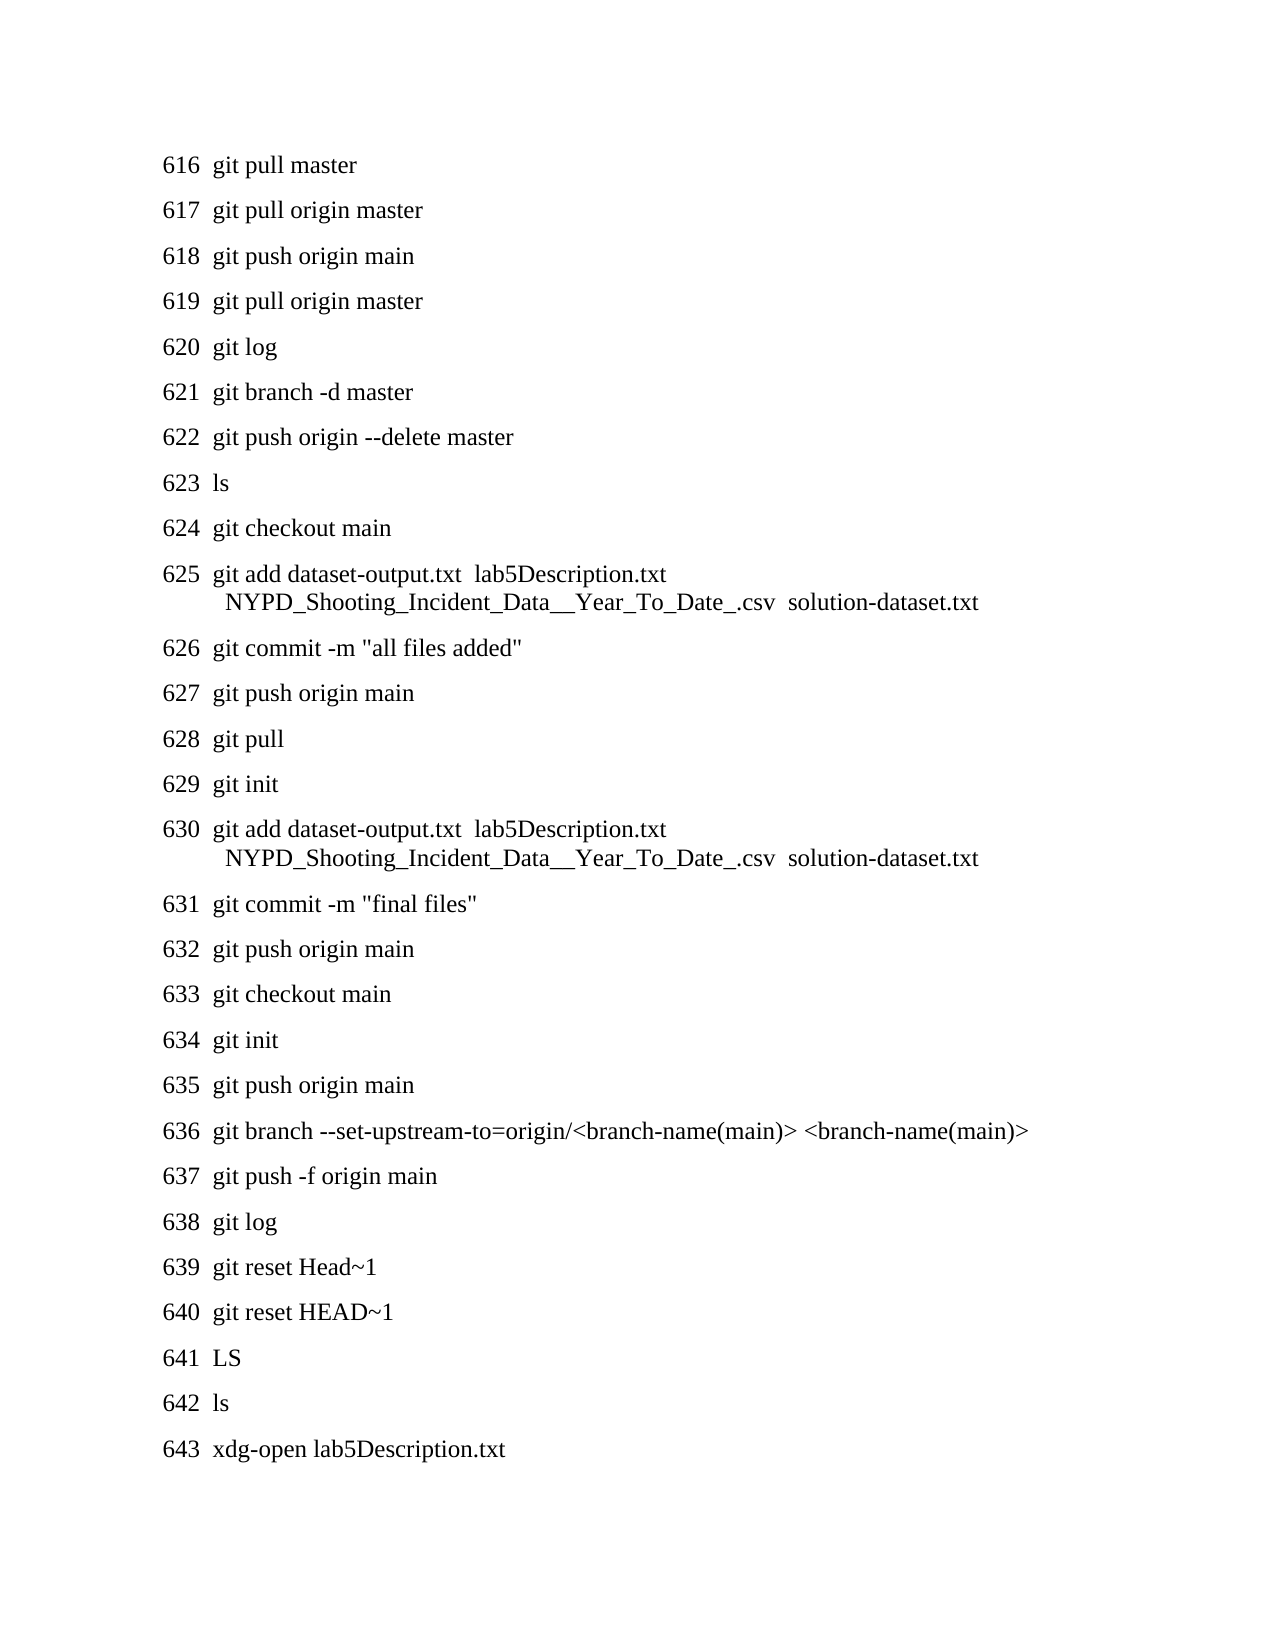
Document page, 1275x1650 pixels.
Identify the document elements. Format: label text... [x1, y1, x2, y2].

text 637 git push -f origin main [150, 1161, 1125, 1190]
text 638 git log [150, 1207, 1125, 1235]
text 639 git reset Head~1 [150, 1252, 1125, 1281]
text 618 git push origin main [150, 241, 1125, 269]
text 630 git add dataset-output.txt lab5Description.txt NYPD_Shooting_Incident_Data__Year_To_Date_.csv solution-dataset.txt [150, 814, 1125, 872]
text 636 git branch --set-upstream-to=origin/<branch-name(main)> <branch-name(main)> [150, 1116, 1125, 1144]
text 642 ls [150, 1388, 1125, 1417]
text 634 git init [150, 1025, 1125, 1054]
text 621 git branch -d master [150, 377, 1125, 406]
text 617 git pull origin master [150, 195, 1125, 224]
text 635 git push origin main [150, 1070, 1125, 1099]
text 628 git pull [150, 724, 1125, 752]
text 629 git init [150, 769, 1125, 798]
text 633 git checkout main [150, 979, 1125, 1008]
text 641 LS [150, 1343, 1125, 1372]
text 643 xdg-open lab5Description.txt [150, 1434, 1125, 1462]
text 640 git reset HEAD~1 [150, 1297, 1125, 1326]
text 627 git push origin main [150, 678, 1125, 707]
text 620 git log [150, 332, 1125, 360]
text 625 git add dataset-output.txt lab5Description.txt NYPD_Shooting_Incident_Data__Year_To_Date_.csv solution-dataset.txt [150, 559, 1125, 616]
text 632 git push origin main [150, 934, 1125, 963]
text 631 git commit -m "final files" [150, 889, 1125, 917]
text 619 git pull origin master [150, 286, 1125, 315]
text 626 git commit -m "all files added" [150, 633, 1125, 662]
text 616 git pull master [150, 150, 1125, 179]
text 622 git push origin --delete master [150, 422, 1125, 451]
text 623 ls [150, 468, 1125, 497]
text 624 git checkout main [150, 513, 1125, 542]
